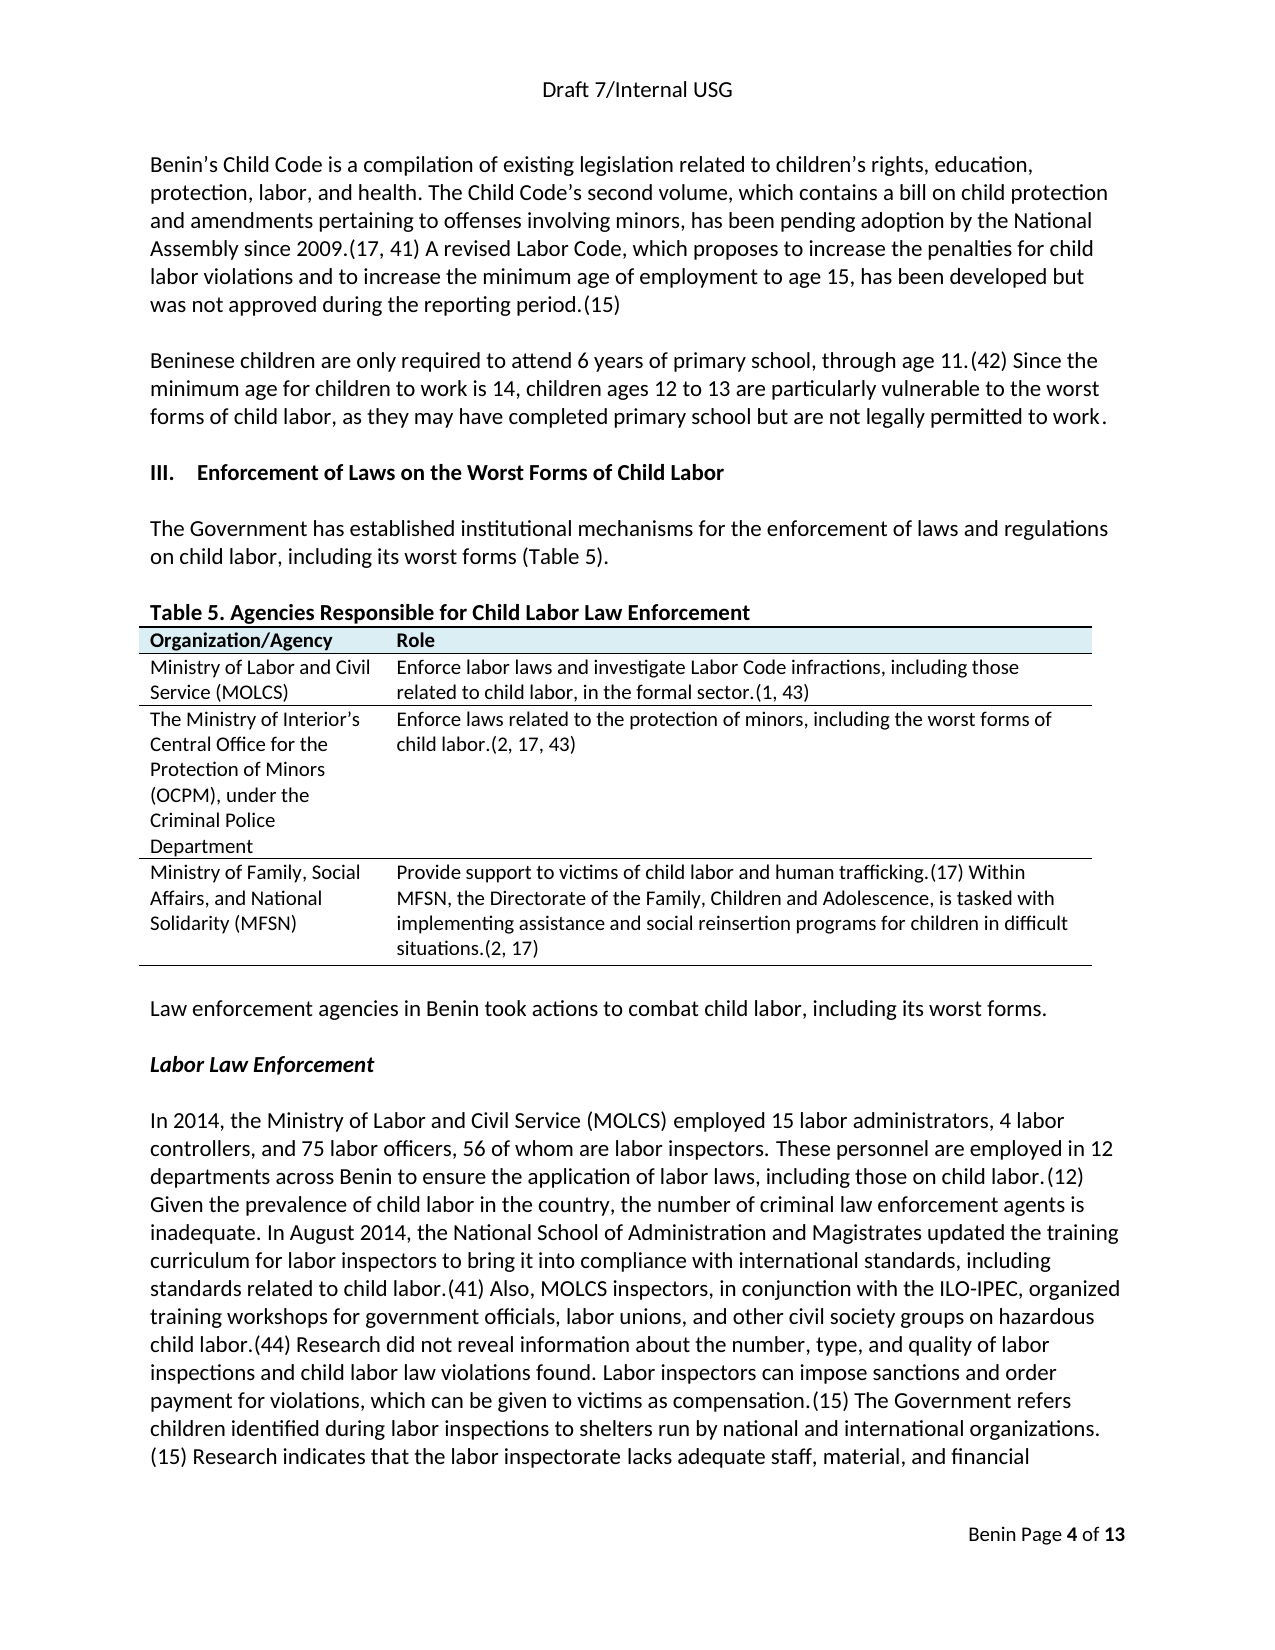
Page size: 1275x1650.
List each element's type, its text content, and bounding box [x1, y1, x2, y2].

text Table 5. Agencies Responsible for Child Labor Law Enforcement [150, 598, 1125, 626]
table_cell Ministry of Labor and Civil Service (MOLCS) [139, 654, 385, 705]
table_cell Enforce laws related to the protection of minors, including the worst forms of child labor.(2, 17, 43) [385, 706, 1092, 858]
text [150, 1106, 1125, 1470]
table_cell Enforce labor laws and investigate Labor Code infractions, including those related to child labor, in the formal sector.(1, 43) [385, 654, 1092, 705]
text Beninese children are only required to attend 6 years of primary school, through age 11.(42) Since the minimum age for children to work is 14, children ages 12 to 13 are particularly vulnerable to the worst forms of child labor, as they may have completed primary school but are not legally permitted to work. [150, 346, 1125, 430]
text Benin’s Child Code is a compilation of existing legislation related to children’s rights, education, protection, labor, and health. The Child Code’s second volume, which contains a bill on child protection and amendments pertaining to offenses involving minors, has been pending adoption by the National Assembly since 2009.(17, 41) A revised Labor Code, which proposes to increase the penalties for child labor violations and to increase the minimum age of employment to age 15, has been developed but was not approved during the reporting period.(15) [150, 150, 1125, 318]
text Labor Law Enforcement [150, 1050, 1125, 1078]
table_header Organization/Agency [139, 628, 385, 653]
table_cell Ministry of Family, Social Affairs, and National Solidarity (MFSN) [139, 859, 385, 965]
table_header Role [385, 628, 1092, 653]
table_cell The Ministry of Interior’s Central Office for the Protection of Minors (OCPM), under the Criminal Police Department [139, 706, 385, 858]
subtitle Enforcement of Laws on the Worst Forms of Child Labor [150, 458, 1125, 486]
text The Government has established institutional mechanisms for the enforcement of laws and regulations on child labor, including its worst forms (Table 5). [150, 514, 1125, 570]
table_cell Provide support to victims of child labor and human trafficking.(17) Within MFSN, the Directorate of the Family, Children and Adolescence, is tasked with implementing assistance and social reinsertion programs for children in difficult situations.(2, 17) [385, 859, 1092, 965]
text Law enforcement agencies in Benin took actions to combat child labor, including its worst forms. [150, 994, 1125, 1022]
